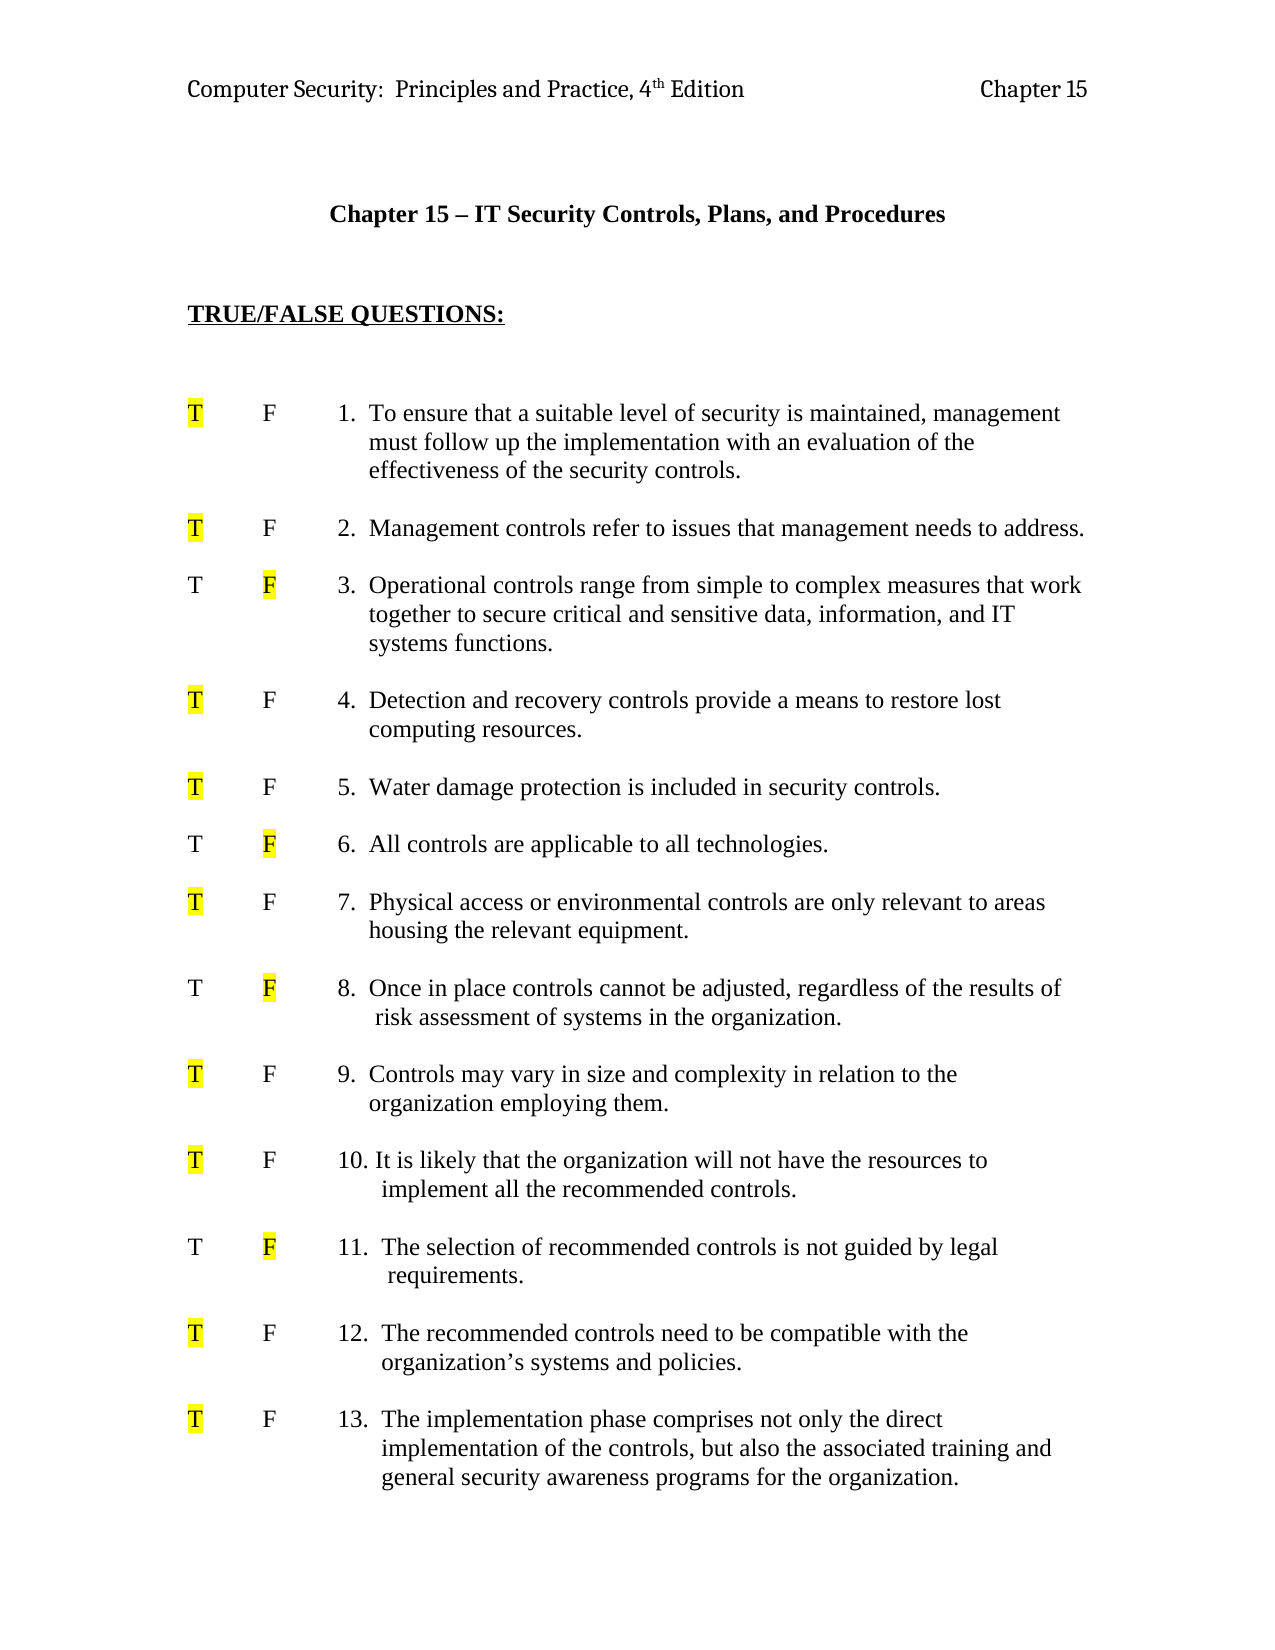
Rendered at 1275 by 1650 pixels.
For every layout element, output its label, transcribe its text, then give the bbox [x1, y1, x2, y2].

text Chapter 15 – IT Security Controls, Plans, and Procedures [187, 199, 1087, 228]
text together to secure critical and sensitive data, information, and IT systems functions. [369, 599, 1087, 657]
text T F 5. Water damage protection is included in security controls. [203, 772, 1087, 800]
text TRUE/FALSE QUESTIONS: [187, 299, 1087, 327]
text must follow up the implementation with an evaluation of the effectiveness of the security controls. [369, 427, 1087, 484]
text computing resources. [262, 714, 1087, 743]
text T F 7. Physical access or environmental controls are only relevant to areas [203, 887, 1087, 915]
text requirements. [262, 1260, 1087, 1289]
text T F 12. The recommended controls need to be compatible with the [203, 1318, 1087, 1347]
text T F 8. Once in place controls cannot be adjusted, regardless of the results of [276, 973, 1087, 1002]
text organization employing them. [262, 1088, 1087, 1117]
text implementation of the controls, but also the associated training and general security awareness programs for the organization. [381, 1433, 1087, 1490]
text T F 13. The implementation phase comprises not only the direct [203, 1404, 1087, 1433]
text T F 1. To ensure that a suitable level of security is maintained, management [203, 398, 1087, 427]
text T F 3. Operational controls range from simple to complex measures that work [276, 570, 1087, 599]
text T F 2. Management controls refer to issues that management needs to address. [203, 513, 1087, 542]
text risk assessment of systems in the organization. [262, 1002, 1087, 1030]
text organization’s systems and policies. [262, 1347, 1087, 1375]
text T F 9. Controls may vary in size and complexity in relation to the [203, 1059, 1087, 1088]
text T F 4. Detection and recovery controls provide a means to restore lost [203, 685, 1087, 714]
text T F 10. It is likely that the organization will not have the resources to [203, 1145, 1087, 1174]
text T F 6. All controls are applicable to all technologies. [276, 829, 1087, 858]
text housing the relevant equipment. [262, 915, 1087, 944]
text implement all the recommended controls. [262, 1174, 1087, 1203]
text T F 11. The selection of recommended controls is not guided by legal [276, 1232, 1087, 1260]
